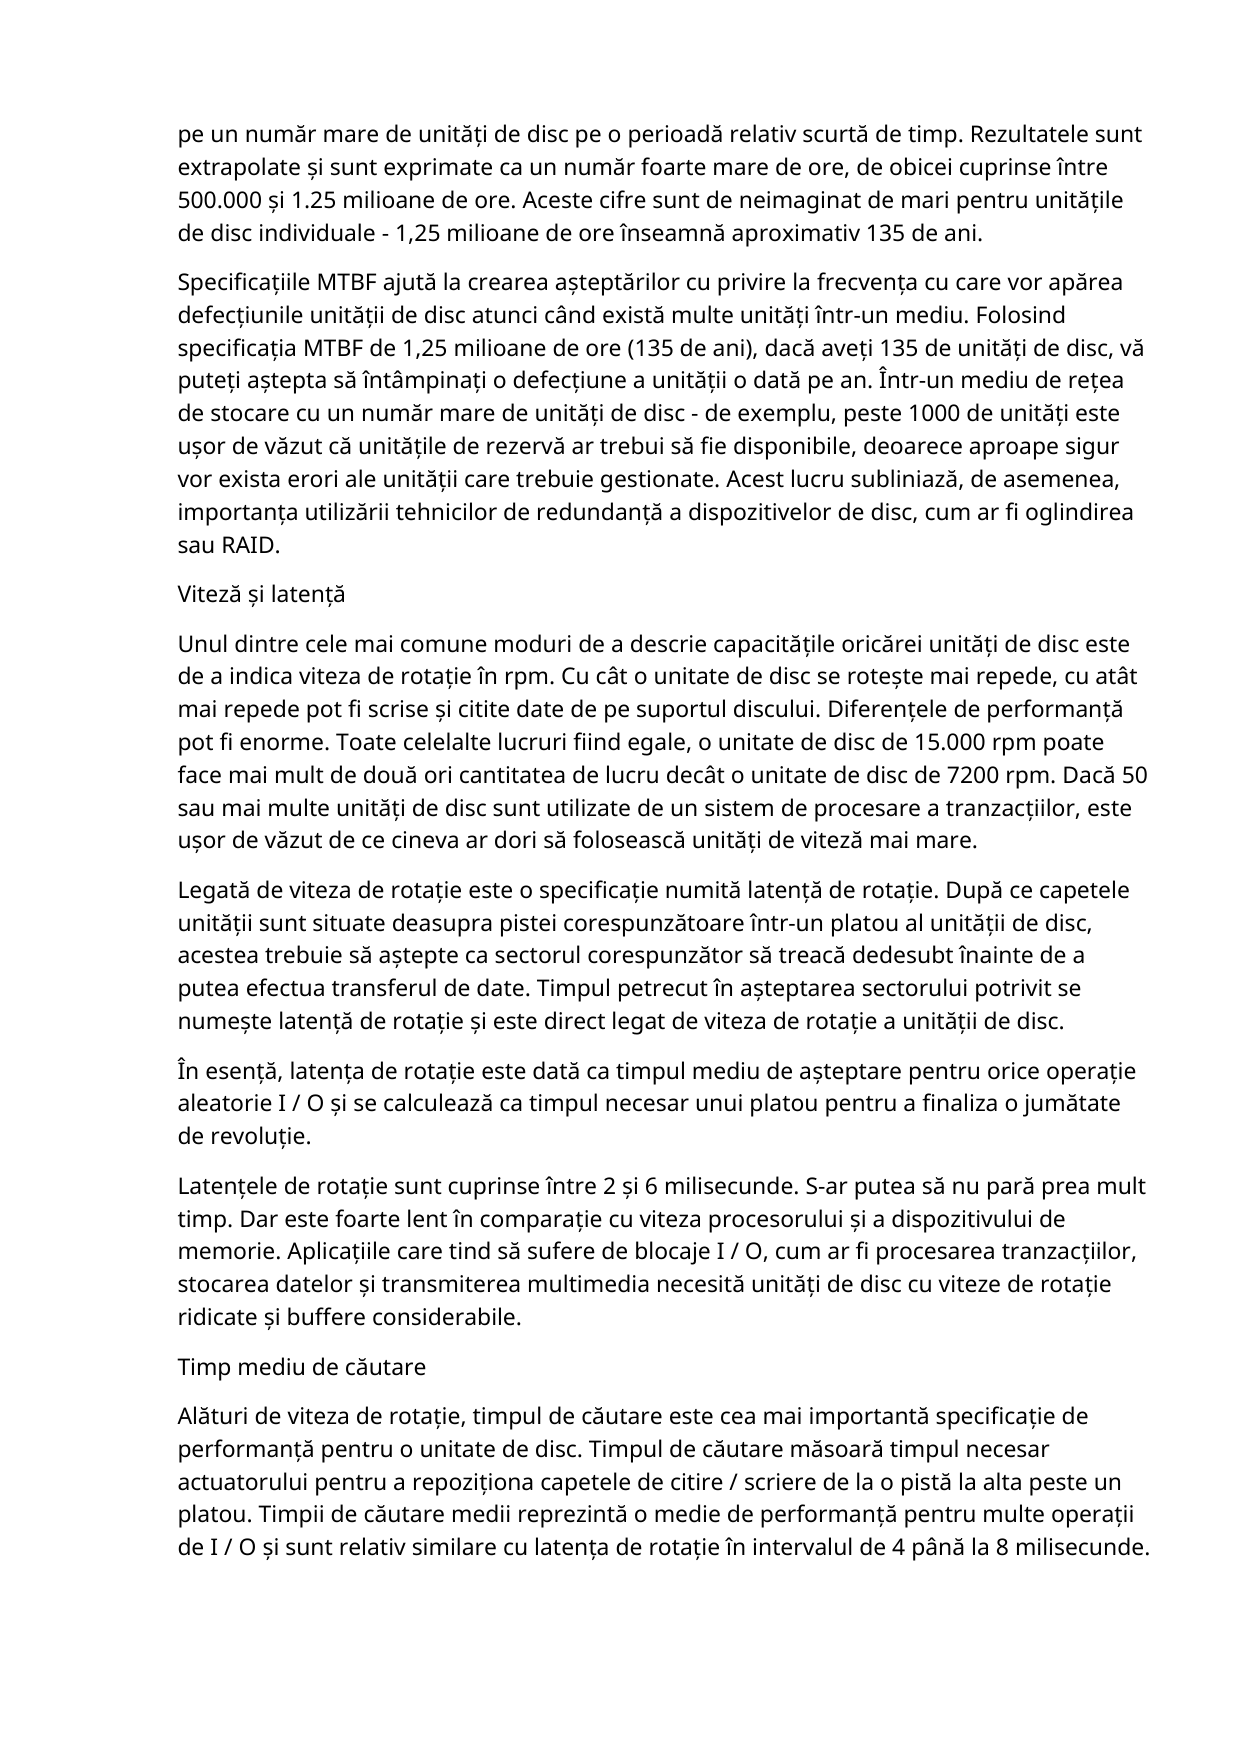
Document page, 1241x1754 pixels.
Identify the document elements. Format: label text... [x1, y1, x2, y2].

text Legată de viteza de rotație este o specificație numită latență de rotație. După ce capetele unității sunt situate deasupra pistei corespunzătoare într-un platou al unității de disc, acestea trebuie să aștepte ca sectorul corespunzător să treacă dedesubt înainte de a putea efectua transferul de date. Timpul petrecut în așteptarea sectorului potrivit se numește latență de rotație și este direct legat de viteza de rotație a unității de disc. [177, 874, 1152, 1036]
text Unul dintre cele mai comune moduri de a descrie capacitățile oricărei unități de disc este de a indica viteza de rotație în rpm. Cu cât o unitate de disc se rotește mai repede, cu atât mai repede pot fi scrise și citite date de pe suportul discului. Diferențele de performanță pot fi enorme. Toate celelalte lucruri fiind egale, o unitate de disc de 15.000 rpm poate face mai mult de două ori cantitatea de lucru decât o unitate de disc de 7200 rpm. Dacă 50 sau mai multe unități de disc sunt utilizate de un sistem de procesare a tranzacțiilor, este ușor de văzut de ce cineva ar dori să folosească unități de viteză mai mare. [177, 627, 1152, 856]
text Timp mediu de căutare [177, 1350, 1152, 1382]
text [177, 118, 1152, 248]
text În esență, latența de rotație este dată ca timpul mediu de așteptare pentru orice operație aleatorie I / O și se calculează ca timpul necesar unui platou pentru a finaliza o jumătate de revoluție. [177, 1054, 1152, 1151]
text Viteză și latență [177, 578, 1152, 609]
text Latențele de rotație sunt cuprinse între 2 și 6 milisecunde. S-ar putea să nu pară prea mult timp. Dar este foarte lent în comparație cu viteza procesorului și a dispozitivului de memorie. Aplicațiile care tind să sufere de blocaje I / O, cum ar fi procesarea tranzacțiilor, stocarea datelor și transmiterea multimedia necesită unități de disc cu viteze de rotație ridicate și buffere considerabile. [177, 1170, 1152, 1332]
text Specificațiile MTBF ajută la crearea așteptărilor cu privire la frecvența cu care vor apărea defecțiunile unității de disc atunci când există multe unități într-un mediu. Folosind specificația MTBF de 1,25 milioane de ore (135 de ani), dacă aveți 135 de unități de disc, vă puteți aștepta să întâmpinați o defecțiune a unității o dată pe an. Într-un mediu de rețea de stocare cu un număr mare de unități de disc - de exemplu, peste 1000 de unități este ușor de văzut că unitățile de rezervă ar trebui să fie disponibile, deoarece aproape sigur vor exista erori ale unității care trebuie gestionate. Acest lucru subliniază, de asemenea, importanța utilizării tehnicilor de redundanță a dispozitivelor de disc, cum ar fi oglindirea sau RAID. [177, 266, 1152, 560]
text Alături de viteza de rotație, timpul de căutare este cea mai importantă specificație de performanță pentru o unitate de disc. Timpul de căutare măsoară timpul necesar actuatorului pentru a repoziționa capetele de citire / scriere de la o pistă la alta peste un platou. Timpii de căutare medii reprezintă o medie de performanță pentru multe operații de I / O și sunt relativ similare cu latența de rotație în intervalul de 4 până la 8 milisecunde. [177, 1400, 1152, 1562]
